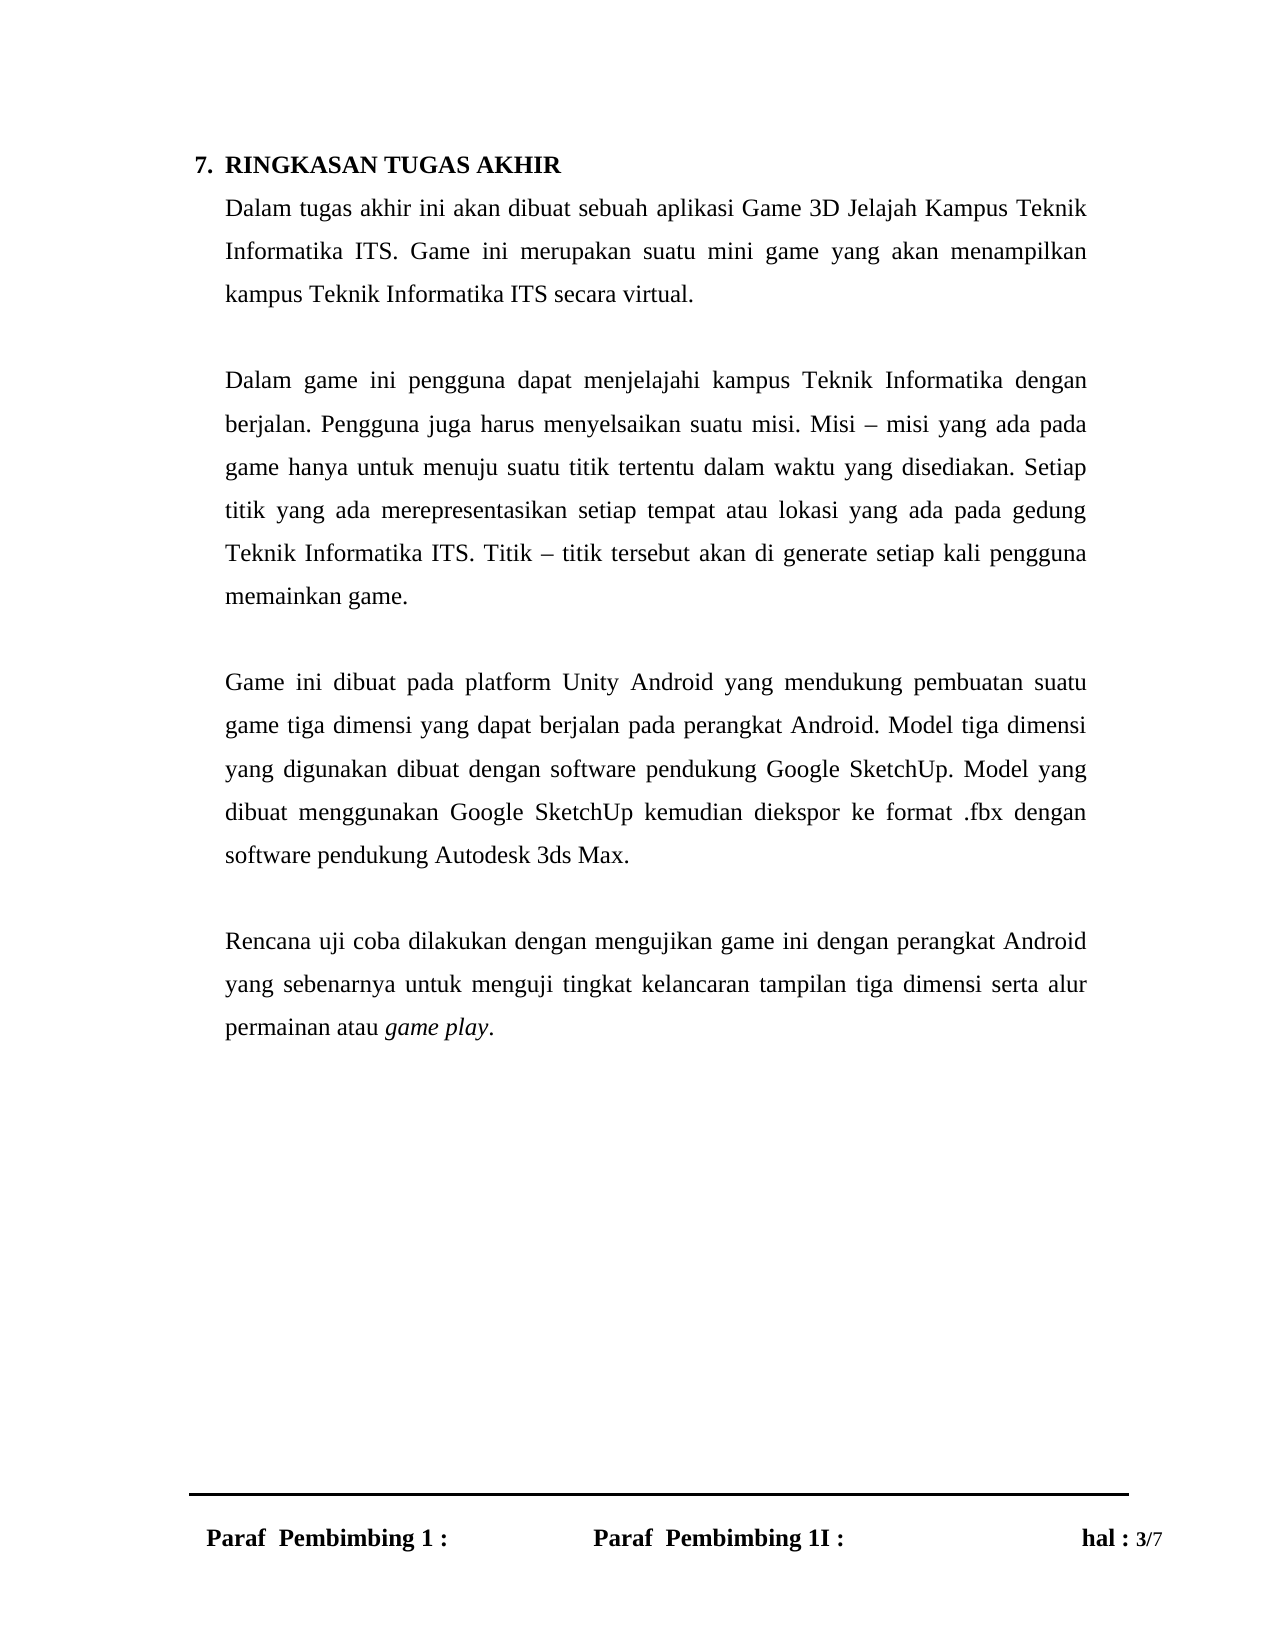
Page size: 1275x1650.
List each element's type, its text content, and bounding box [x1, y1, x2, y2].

list RINGKASAN TUGAS AKHIR [194, 150, 1087, 179]
text Rencana uji coba dilakukan dengan mengujikan game ini dengan perangkat Android yang sebenarnya untuk menguji tingkat kelancaran tampilan tiga dimensi serta alur permainan atau game play. [225, 926, 1087, 1041]
text Game ini dibuat pada platform Unity Android yang mendukung pembuatan suatu game tiga dimensi yang dapat berjalan pada perangkat Android. Model tiga dimensi yang digunakan dibuat dengan software pendukung Google SketchUp. Model yang dibuat menggunakan Google SketchUp kemudian diekspor ke format .fbx dengan software pendukung Autodesk 3ds Max. [225, 667, 1087, 869]
text Dalam game ini pengguna dapat menjelajahi kampus Teknik Informatika dengan berjalan. Pengguna juga harus menyelsaikan suatu misi. Misi – misi yang ada pada game hanya untuk menuju suatu titik tertentu dalam waktu yang disediakan. Setiap titik yang ada merepresentasikan setiap tempat atau lokasi yang ada pada gedung Teknik Informatika ITS. Titik – titik tersebut akan di generate setiap kali pengguna memainkan game. [225, 366, 1087, 610]
text Dalam tugas akhir ini akan dibuat sebuah aplikasi Game 3D Jelajah Kampus Teknik Informatika ITS. Game ini merupakan suatu mini game yang akan menampilkan kampus Teknik Informatika ITS secara virtual. [225, 193, 1087, 308]
